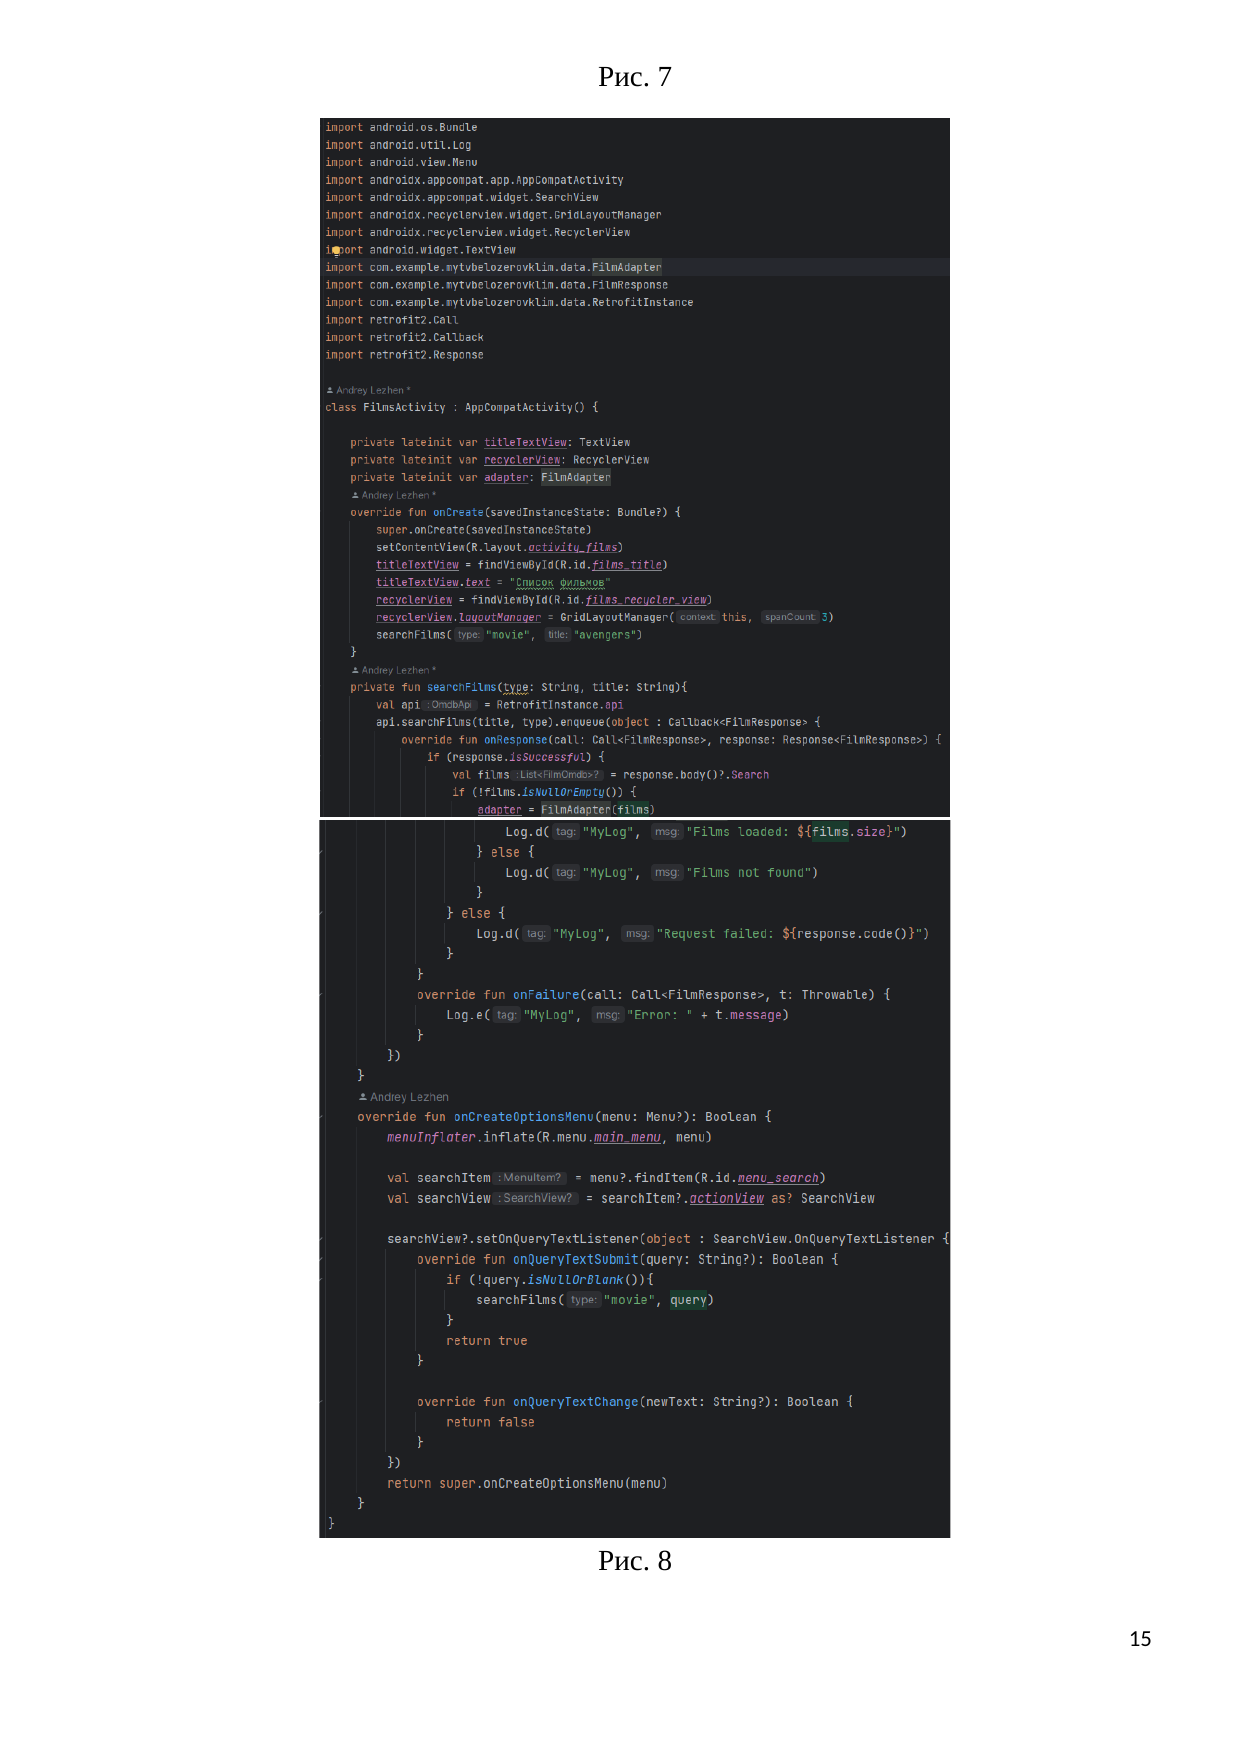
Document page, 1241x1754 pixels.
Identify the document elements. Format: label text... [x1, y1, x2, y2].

picture [320, 118, 950, 817]
text Рис. 7 [118, 59, 1152, 93]
picture [319, 820, 951, 1538]
